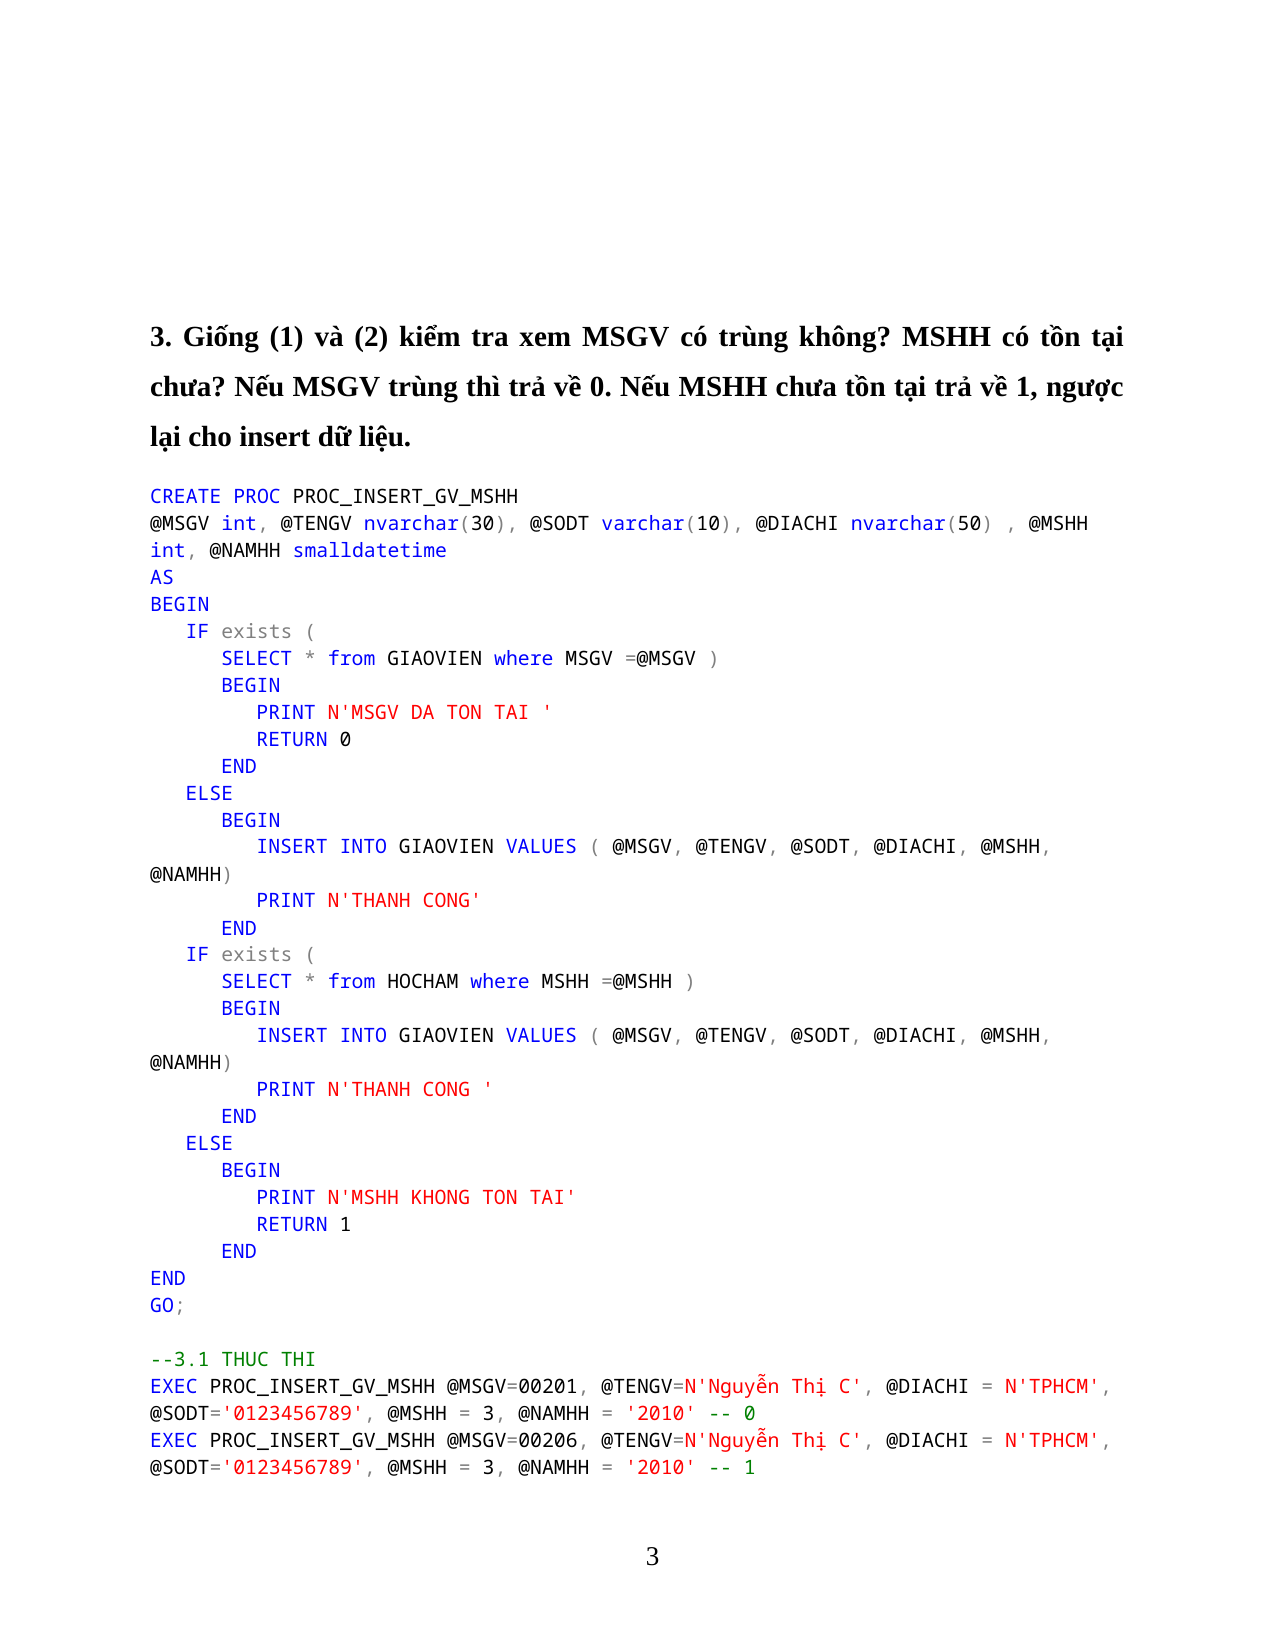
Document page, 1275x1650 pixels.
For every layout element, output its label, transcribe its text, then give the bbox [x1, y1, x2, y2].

text END [150, 1264, 1125, 1291]
text PRINT N'THANH CONG ' [150, 1076, 1125, 1103]
text EXEC PROC_INSERT_GV_MSHH @MSGV=00206, @TENGV=N'Nguyễn Thị C', @DIACHI = N'TPHCM', [150, 1426, 1125, 1453]
text INSERT INTO GIAOVIEN VALUES ( @MSGV, @TENGV, @SODT, @DIACHI, @MSHH, @NAMHH) [150, 1022, 1125, 1076]
text CREATE PROC PROC_INSERT_GV_MSHH [150, 482, 1125, 509]
text ELSE [150, 1129, 1125, 1157]
text RETURN 0 [150, 725, 1125, 752]
text PRINT N'MSHH KHONG TON TAI' [150, 1183, 1125, 1211]
text BEGIN [150, 995, 1125, 1022]
text GO; [150, 1291, 1125, 1318]
text RETURN 1 [150, 1211, 1125, 1237]
text SELECT * from HOCHAM where MSHH =@MSHH ) [150, 968, 1125, 995]
text IF exists ( [150, 941, 1125, 968]
text PRINT N'MSGV DA TON TAI ' [150, 698, 1125, 725]
text --3.1 THUC THI [150, 1345, 1125, 1372]
text BEGIN [150, 1157, 1125, 1183]
text BEGIN [150, 590, 1125, 617]
text PRINT N'THANH CONG' [150, 887, 1125, 914]
text @SODT='0123456789', @MSHH = 3, @NAMHH = '2010' -- 0 [150, 1399, 1125, 1426]
text BEGIN [150, 806, 1125, 833]
text END [150, 914, 1125, 941]
text INSERT INTO GIAOVIEN VALUES ( @MSGV, @TENGV, @SODT, @DIACHI, @MSHH, @NAMHH) [150, 833, 1125, 887]
text ELSE [150, 779, 1125, 806]
text AS [150, 563, 1125, 590]
text END [150, 1103, 1125, 1129]
text END [150, 752, 1125, 779]
text @SODT='0123456789', @MSHH = 3, @NAMHH = '2010' -- 1 [150, 1453, 1125, 1480]
text 3. Giống (1) và (2) kiểm tra xem MSGV có trùng không? MSHH có tồn tại chưa? Nếu MSGV trùng thì trả về 0. Nếu MSHH chưa tồn tại trả về 1, ngược lại cho insert dữ liệu. [150, 319, 1125, 453]
text BEGIN [150, 671, 1125, 698]
text IF exists ( [150, 617, 1125, 644]
text SELECT * from GIAOVIEN where MSGV =@MSGV ) [150, 644, 1125, 671]
text EXEC PROC_INSERT_GV_MSHH @MSGV=00201, @TENGV=N'Nguyễn Thị C', @DIACHI = N'TPHCM', [150, 1372, 1125, 1399]
text @MSGV int, @TENGV nvarchar(30), @SODT varchar(10), @DIACHI nvarchar(50) , @MSHH int, @NAMHH smalldatetime [150, 509, 1125, 563]
text END [150, 1237, 1125, 1264]
